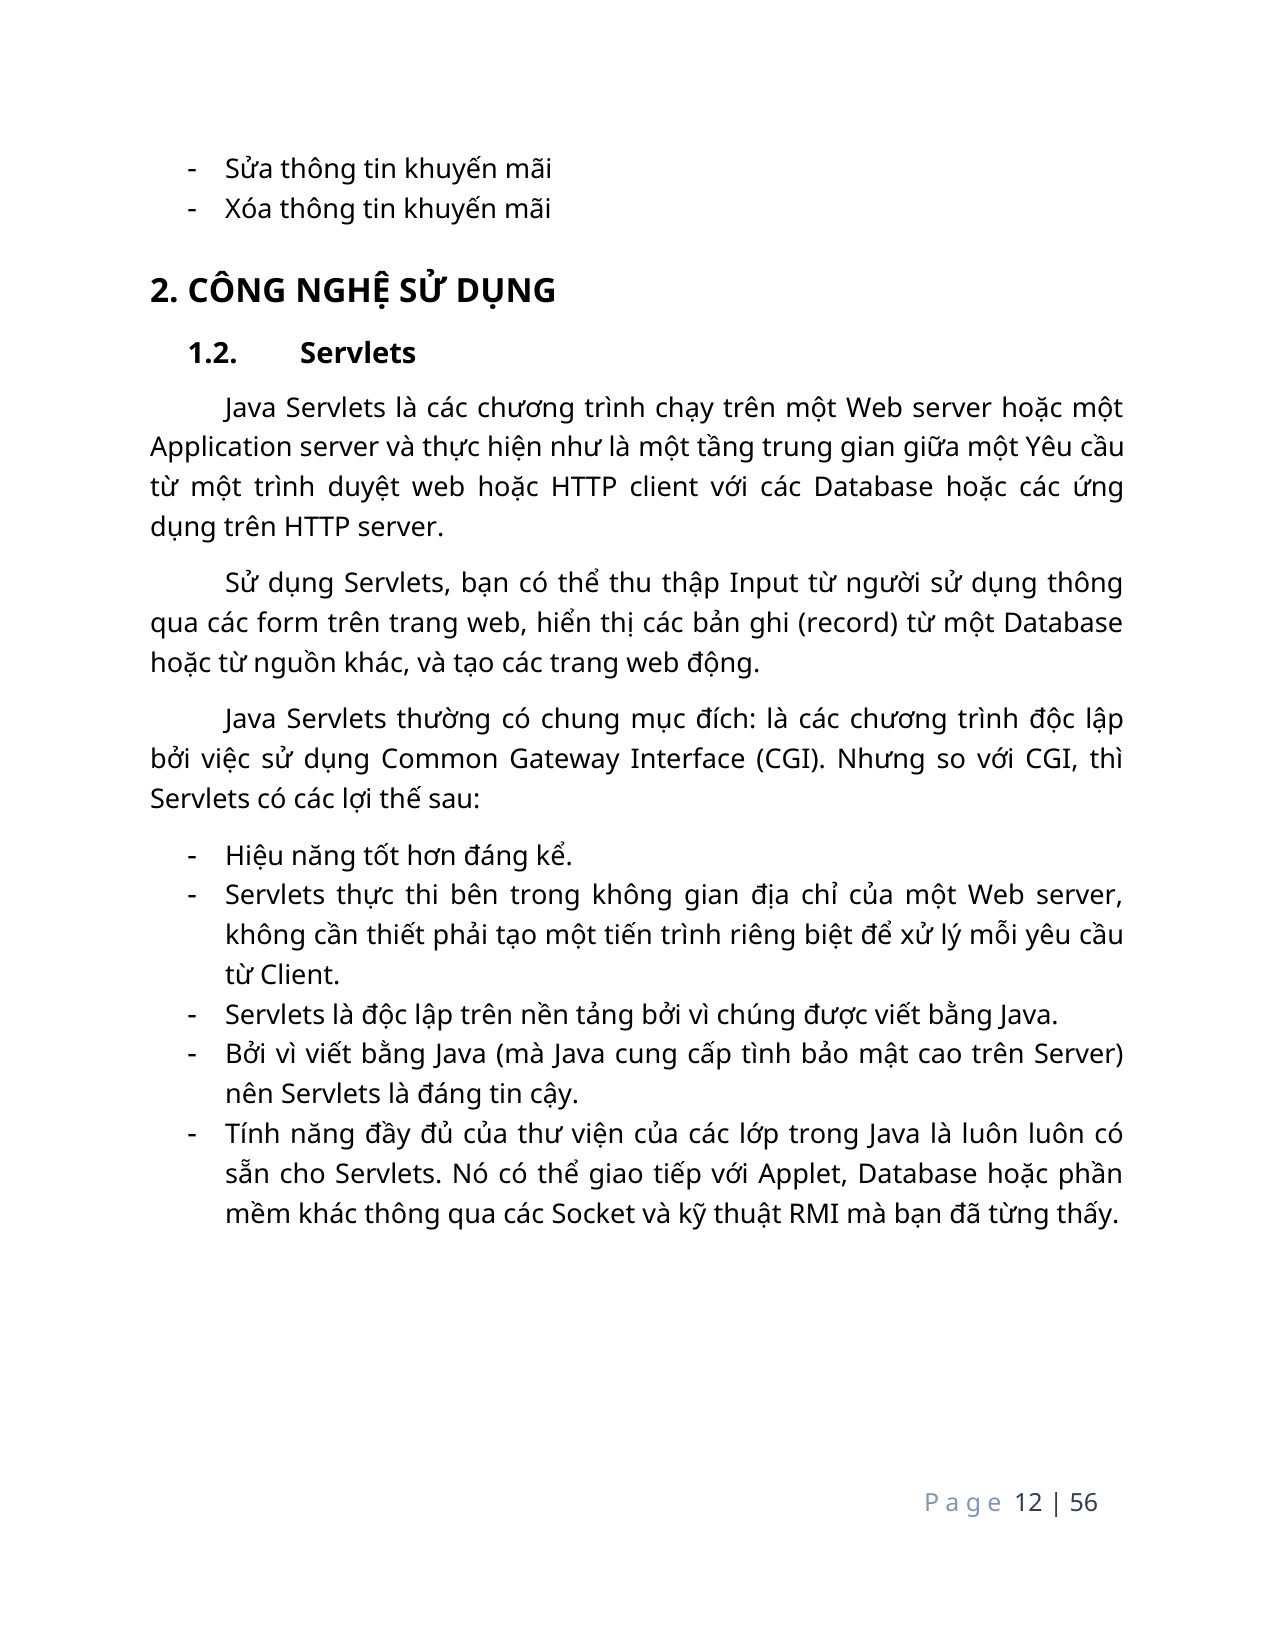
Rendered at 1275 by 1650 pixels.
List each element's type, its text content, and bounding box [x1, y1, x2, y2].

list Xóa thông tin khuyến mãi [187, 190, 1125, 227]
list Tính năng đầy đủ của thư viện của các lớp trong Java là luôn luôn có sẵn cho Servlets. Nó có thể giao tiếp với Applet, Database hoặc phần mềm khác thông qua các Socket và kỹ thuật RMI mà bạn đã từng thấy. [187, 1114, 1125, 1231]
text Sử dụng Servlets, bạn có thể thu thập Input từ người sử dụng thông qua các form trên trang web, hiển thị các bản ghi (record) từ một Database hoặc từ nguồn khác, và tạo các trang web động. [150, 564, 1125, 680]
subtitle CÔNG NGHỆ SỬ DỤNG [150, 267, 1125, 312]
list Bởi vì viết bằng Java (mà Java cung cấp tình bảo mật cao trên Server) nên Servlets là đáng tin cậy. [187, 1035, 1125, 1112]
list Servlets là độc lập trên nền tảng bởi vì chúng được viết bằng Java. [187, 995, 1125, 1032]
text Java Servlets là các chương trình chạy trên một Web server hoặc một Application server và thực hiện như là một tầng trung gian giữa một Yêu cầu từ một trình duyệt web hoặc HTTP client với các Database hoặc các ứng dụng trên HTTP server. [150, 388, 1125, 544]
list Sửa thông tin khuyến mãi [187, 150, 1125, 187]
list Servlets thực thi bên trong không gian địa chỉ của một Web server, không cần thiết phải tạo một tiến trình riêng biệt để xử lý mỗi yêu cầu từ Client. [187, 876, 1125, 992]
list Hiệu năng tốt hơn đáng kể. [187, 836, 1125, 873]
text Java Servlets thường có chung mục đích: là các chương trình độc lập bởi việc sử dụng Common Gateway Interface (CGI). Nhưng so với CGI, thì Servlets có các lợi thế sau: [150, 700, 1125, 816]
subtitle Servlets [187, 333, 1125, 372]
